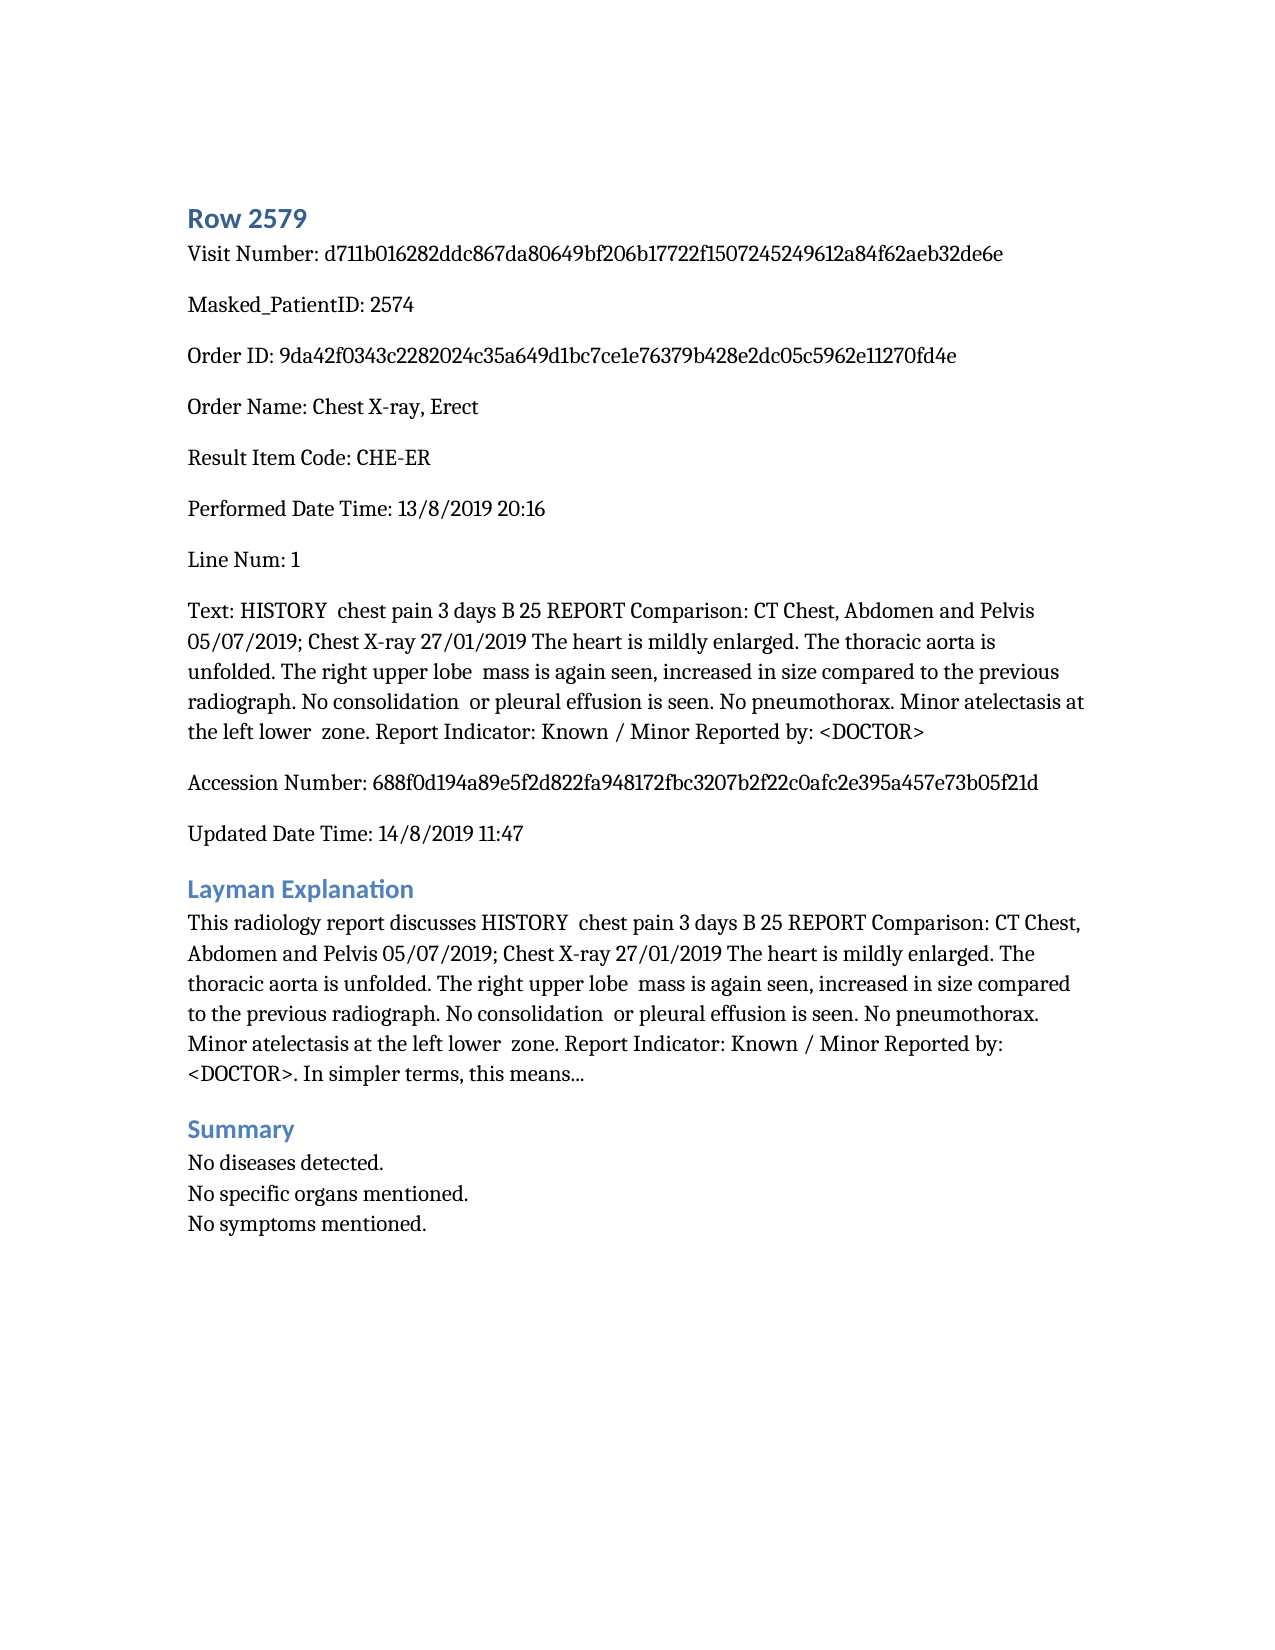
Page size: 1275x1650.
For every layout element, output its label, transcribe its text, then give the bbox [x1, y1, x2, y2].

text Order ID: 9da42f0343c2282024c35a649d1bc7ce1e76379b428e2dc05c5962e11270fd4e [187, 343, 1087, 369]
subtitle Layman Explanation [187, 872, 1087, 905]
text Performed Date Time: 13/8/2019 20:16 [187, 496, 1087, 522]
text Visit Number: d711b016282ddc867da80649bf206b17722f1507245249612a84f62aeb32de6e [187, 241, 1087, 267]
text No diseases detected. No specific organs mentioned. No symptoms mentioned. [187, 1150, 1087, 1237]
text Line Num: 1 [187, 547, 1087, 573]
text Order Name: Chest X-ray, Erect [187, 394, 1087, 420]
text This radiology report discusses HISTORY chest pain 3 days B 25 REPORT Comparison: CT Chest, Abdomen and Pelvis 05/07/2019; Chest X-ray 27/01/2019 The heart is mildly enlarged. The thoracic aorta is unfolded. The right upper lobe mass is again seen, increased in size compared to the previous radiograph. No consolidation or pleural effusion is seen. No pneumothorax. Minor atelectasis at the left lower zone. Report Indicator: Known / Minor Reported by: <DOCTOR>. In simpler terms, this means... [187, 910, 1087, 1087]
text Accession Number: 688f0d194a89e5f2d822fa948172fbc3207b2f22c0afc2e395a457e73b05f21d [187, 770, 1087, 796]
text Result Item Code: CHE-ER [187, 445, 1087, 471]
text Text: HISTORY chest pain 3 days B 25 REPORT Comparison: CT Chest, Abdomen and Pelvis 05/07/2019; Chest X-ray 27/01/2019 The heart is mildly enlarged. The thoracic aorta is unfolded. The right upper lobe mass is again seen, increased in size compared to the previous radiograph. No consolidation or pleural effusion is seen. No pneumothorax. Minor atelectasis at the left lower zone. Report Indicator: Known / Minor Reported by: <DOCTOR> [187, 598, 1087, 745]
text Masked_PatientID: 2574 [187, 292, 1087, 318]
subtitle Summary [187, 1112, 1087, 1145]
text Updated Date Time: 14/8/2019 11:47 [187, 821, 1087, 847]
subtitle Row 2579 [187, 200, 1087, 236]
